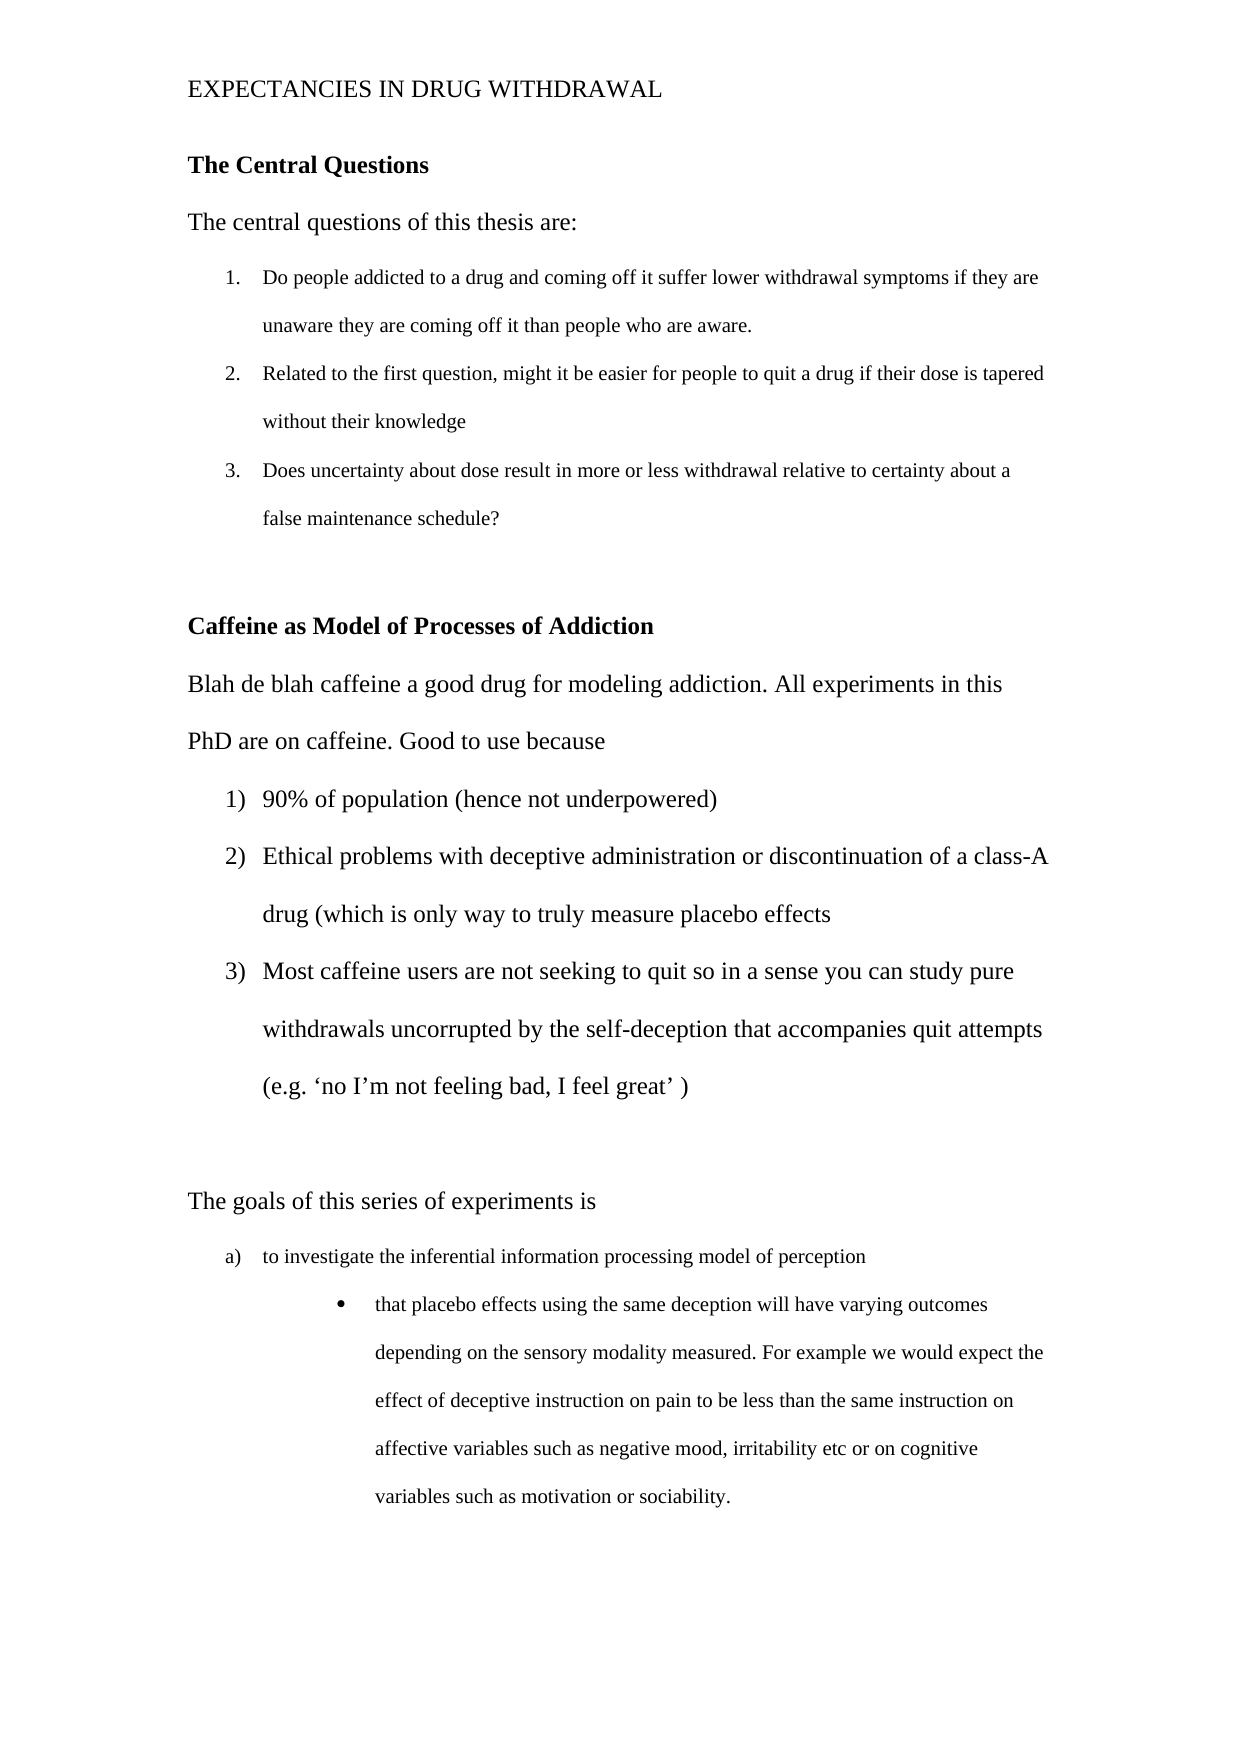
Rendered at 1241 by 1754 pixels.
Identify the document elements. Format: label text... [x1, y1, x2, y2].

text The goals of this series of experiments is [187, 1186, 1053, 1215]
subtitle The Central Questions [187, 150, 1053, 179]
subtitle Caffeine as Model of Processes of Addiction [187, 611, 1053, 640]
list 90% of population (hence not underpowered) [225, 784, 1053, 812]
list to investigate the inferential information processing model of perception [225, 1244, 1053, 1268]
subtitle Blah de blah caffeine a good drug for modeling addiction. All experiments in this PhD are on caffeine. Good to use because [187, 669, 1053, 755]
list Ethical problems with deceptive administration or discontinuation of a class-A drug (which is only way to truly measure placebo effects [225, 841, 1053, 927]
list Related to the first question, might it be easier for people to quit a drug if their dose is tapered without their knowledge [225, 361, 1053, 433]
text The central questions of this thesis are: [187, 207, 1053, 236]
list Do people addicted to a drug and coming off it suffer lower withdrawal symptoms if they are unaware they are coming off it than people who are aware. [225, 265, 1053, 337]
list Does uncertainty about dose result in more or less withdrawal relative to certainty about a false maintenance schedule? [225, 457, 1053, 530]
list that placebo effects using the same deception will have varying outcomes depending on the sensory modality measured. For example we would expect the effect of deceptive instruction on pain to be less than the same instruction on affective variables such as negative mood, irritability etc or on cognitive variables such as motivation or sociability. [337, 1292, 1053, 1508]
list Most caffeine users are not seeking to quit so in a sense you can study pure withdrawals uncorrupted by the self-deception that accompanies quit attempts (e.g. ‘no I’m not feeling bad, I feel great’ ) [225, 956, 1053, 1100]
